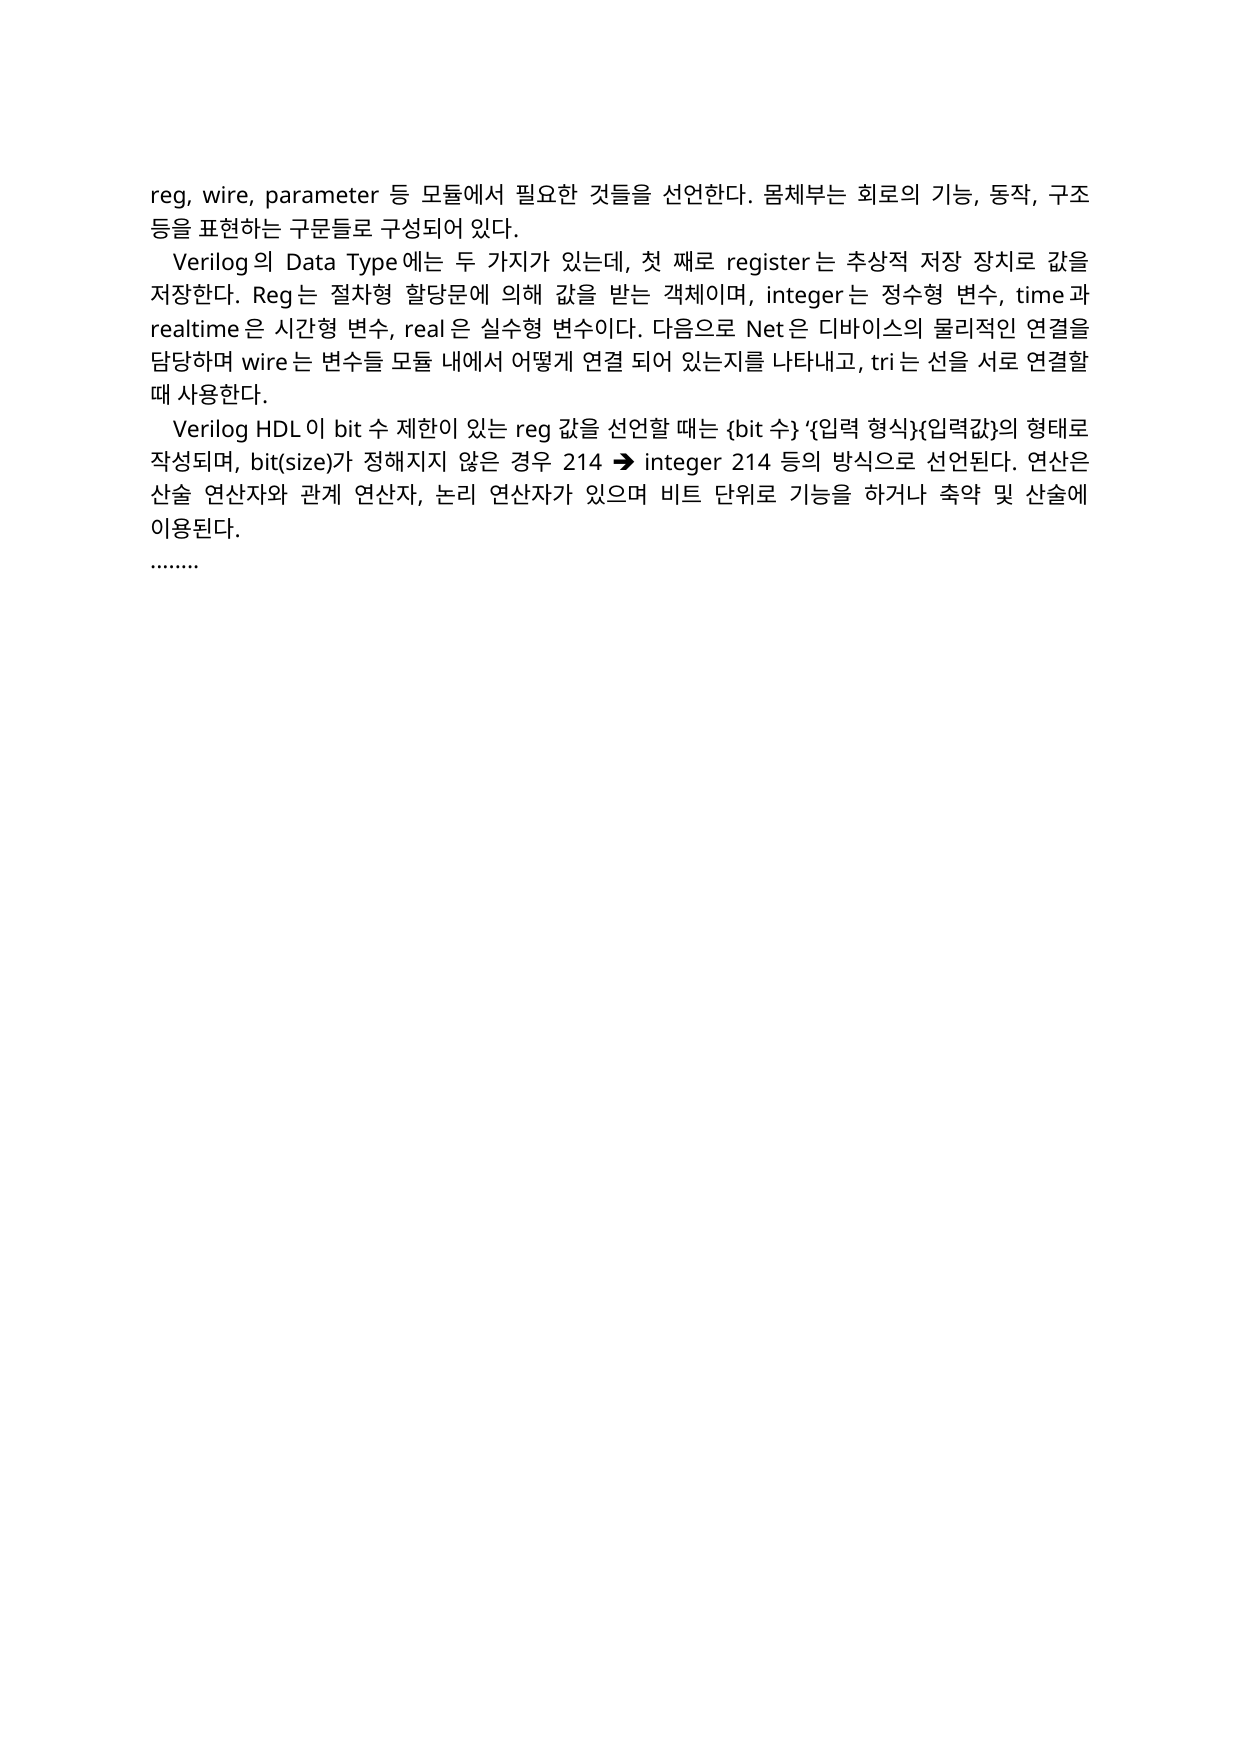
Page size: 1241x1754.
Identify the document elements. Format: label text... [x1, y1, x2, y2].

text Verilog HDL이 bit 수 제한이 있는 reg 값을 선언할 때는 {bit 수} ‘{입력 형식}{입력값}의 형태로 작성되며, bit(size)가 정해지지 않은 경우 214 integer 214 등의 방식으로 선언된다. 연산은 산술 연산자와 관계 연산자, 논리 연산자가 있으며 비트 단위로 기능을 하거나 축약 및 산술에 이용된다. [150, 411, 1090, 544]
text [150, 177, 1090, 244]
text ........ [150, 544, 1090, 575]
text Verilog의 Data Type에는 두 가지가 있는데, 첫 째로 register는 추상적 저장 장치로 값을 저장한다. Reg는 절차형 할당문에 의해 값을 받는 객체이며, integer는 정수형 변수, time과 realtime은 시간형 변수, real은 실수형 변수이다. 다음으로 Net은 디바이스의 물리적인 연결을 담당하며 wire는 변수들 모듈 내에서 어떻게 연결 되어 있는지를 나타내고, tri는 선을 서로 연결할 때 사용한다. [150, 244, 1090, 411]
